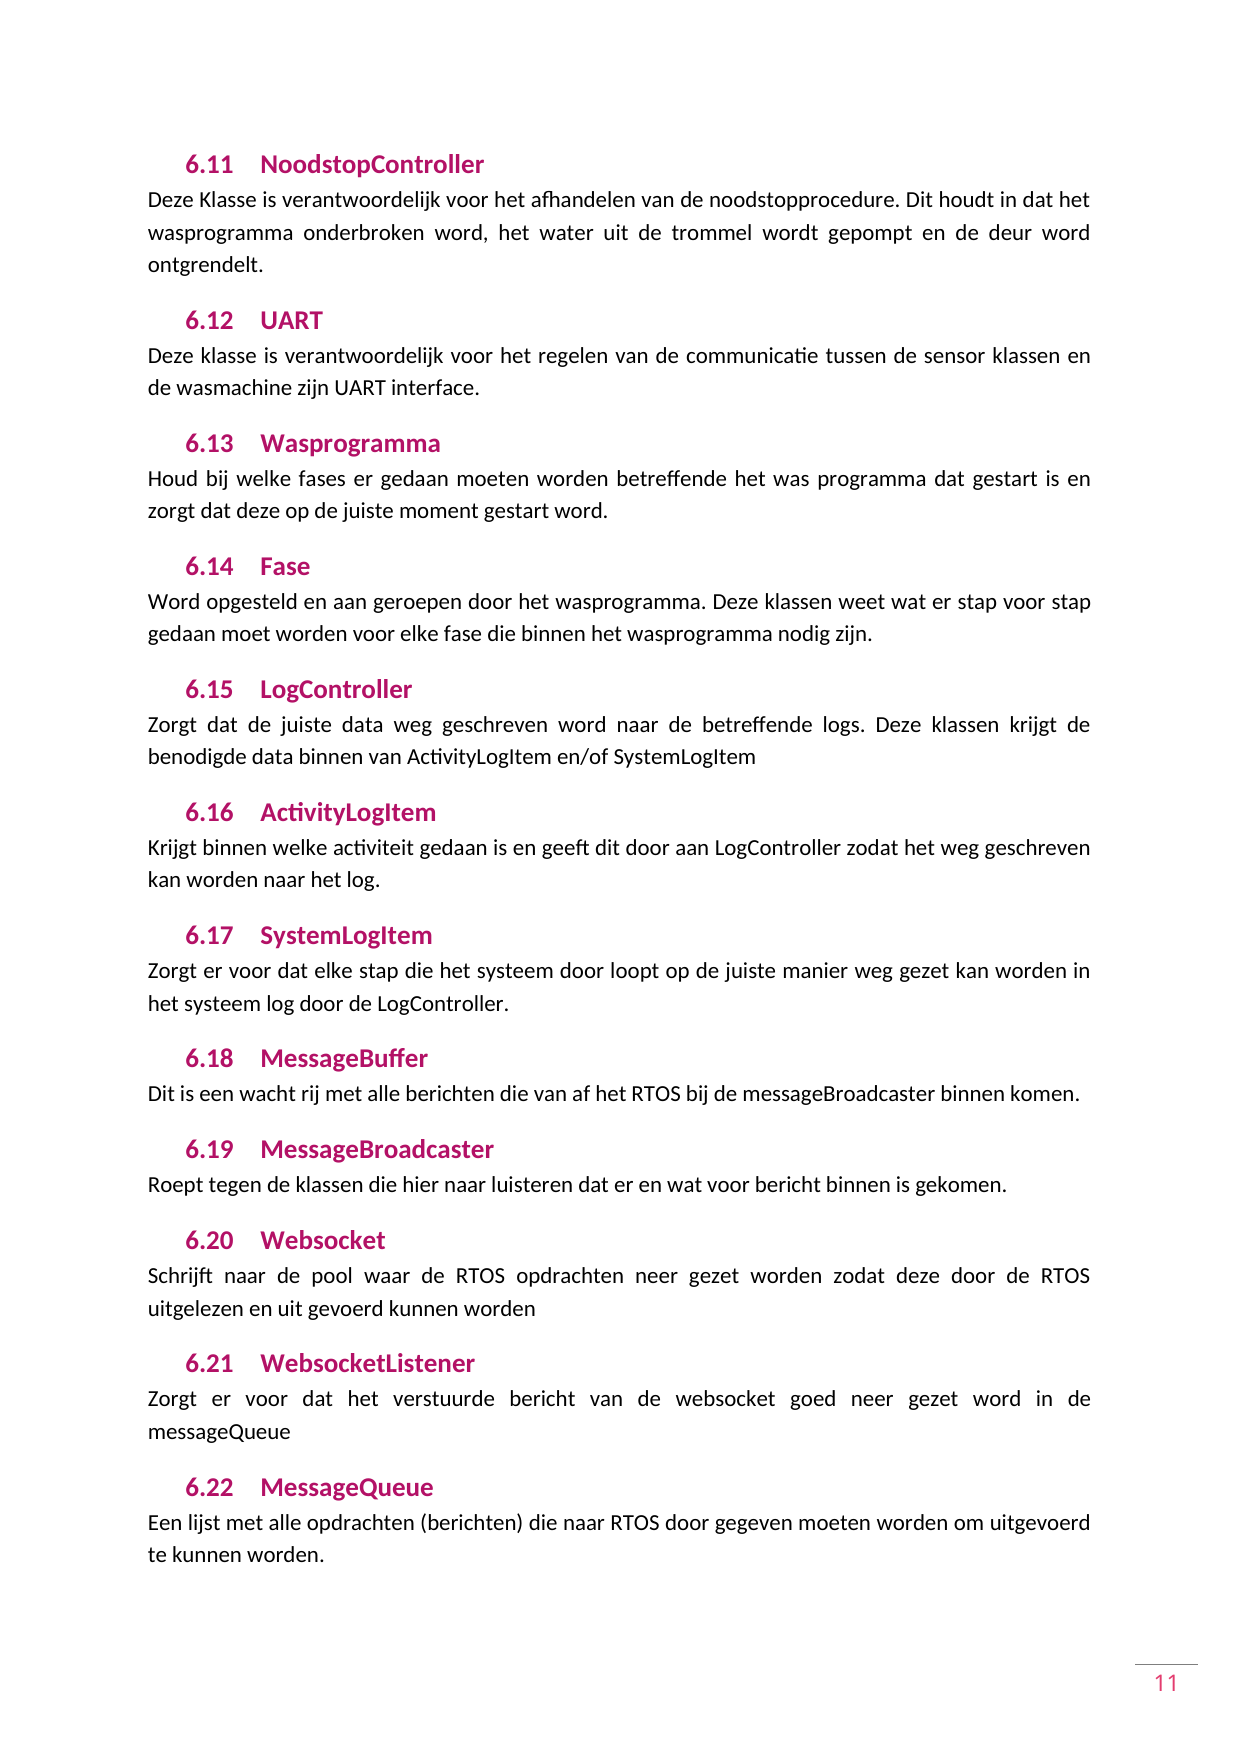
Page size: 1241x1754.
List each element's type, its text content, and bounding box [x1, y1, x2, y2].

subtitle MessageQueue [185, 1470, 1093, 1503]
text Deze Klasse is verantwoordelijk voor het afhandelen van de noodstopprocedure. Dit houdt in dat het wasprogramma onderbroken word, het water uit de trommel wordt gepompt en de deur word ontgrendelt. [148, 186, 1093, 278]
text Schrijft naar de pool waar de RTOS opdrachten neer gezet worden zodat deze door de RTOS uitgelezen en uit gevoerd kunnen worden [148, 1261, 1093, 1322]
subtitle Websocket [185, 1223, 1093, 1257]
text Houd bij welke fases er gedaan moeten worden betreffende het was programma dat gestart is en zorgt dat deze op de juiste moment gestart word. [148, 464, 1093, 524]
text Word opgesteld en aan geroepen door het wasprogramma. Deze klassen weet wat er stap voor stap gedaan moet worden voor elke fase die binnen het wasprogramma nodig zijn. [148, 587, 1093, 647]
text Zorgt er voor dat het verstuurde bericht van de websocket goed neer gezet word in de messageQueue [148, 1384, 1093, 1445]
text Zorgt er voor dat elke stap die het systeem door loopt op de juiste manier weg gezet kan worden in het systeem log door de LogController. [148, 956, 1093, 1017]
subtitle MessageBroadcaster [185, 1133, 1093, 1166]
text Dit is een wacht rij met alle berichten die van af het RTOS bij de messageBroadcaster binnen komen. [148, 1079, 1093, 1108]
subtitle MessageBuffer [185, 1042, 1093, 1075]
text Deze klasse is verantwoordelijk voor het regelen van de communicatie tussen de sensor klassen en de wasmachine zijn UART interface. [148, 341, 1093, 401]
subtitle NoodstopController [185, 148, 1093, 181]
subtitle WebsocketListener [185, 1347, 1093, 1380]
subtitle SystemLogItem [185, 918, 1093, 952]
subtitle Wasprogramma [185, 426, 1093, 459]
text Een lijst met alle opdrachten (berichten) die naar RTOS door gegeven moeten worden om uitgevoerd te kunnen worden. [148, 1508, 1093, 1568]
text Roept tegen de klassen die hier naar luisteren dat er en wat voor bericht binnen is gekomen. [148, 1171, 1093, 1198]
subtitle Fase [185, 549, 1093, 582]
subtitle LogController [185, 672, 1093, 705]
subtitle UART [185, 303, 1093, 336]
subtitle ActivityLogItem [185, 795, 1093, 828]
text Zorgt dat de juiste data weg geschreven word naar de betreffende logs. Deze klassen krijgt de benodigde data binnen van ActivityLogItem en/of SystemLogItem [148, 710, 1093, 770]
text Krijgt binnen welke activiteit gedaan is en geeft dit door aan LogController zodat het weg geschreven kan worden naar het log. [148, 833, 1093, 893]
